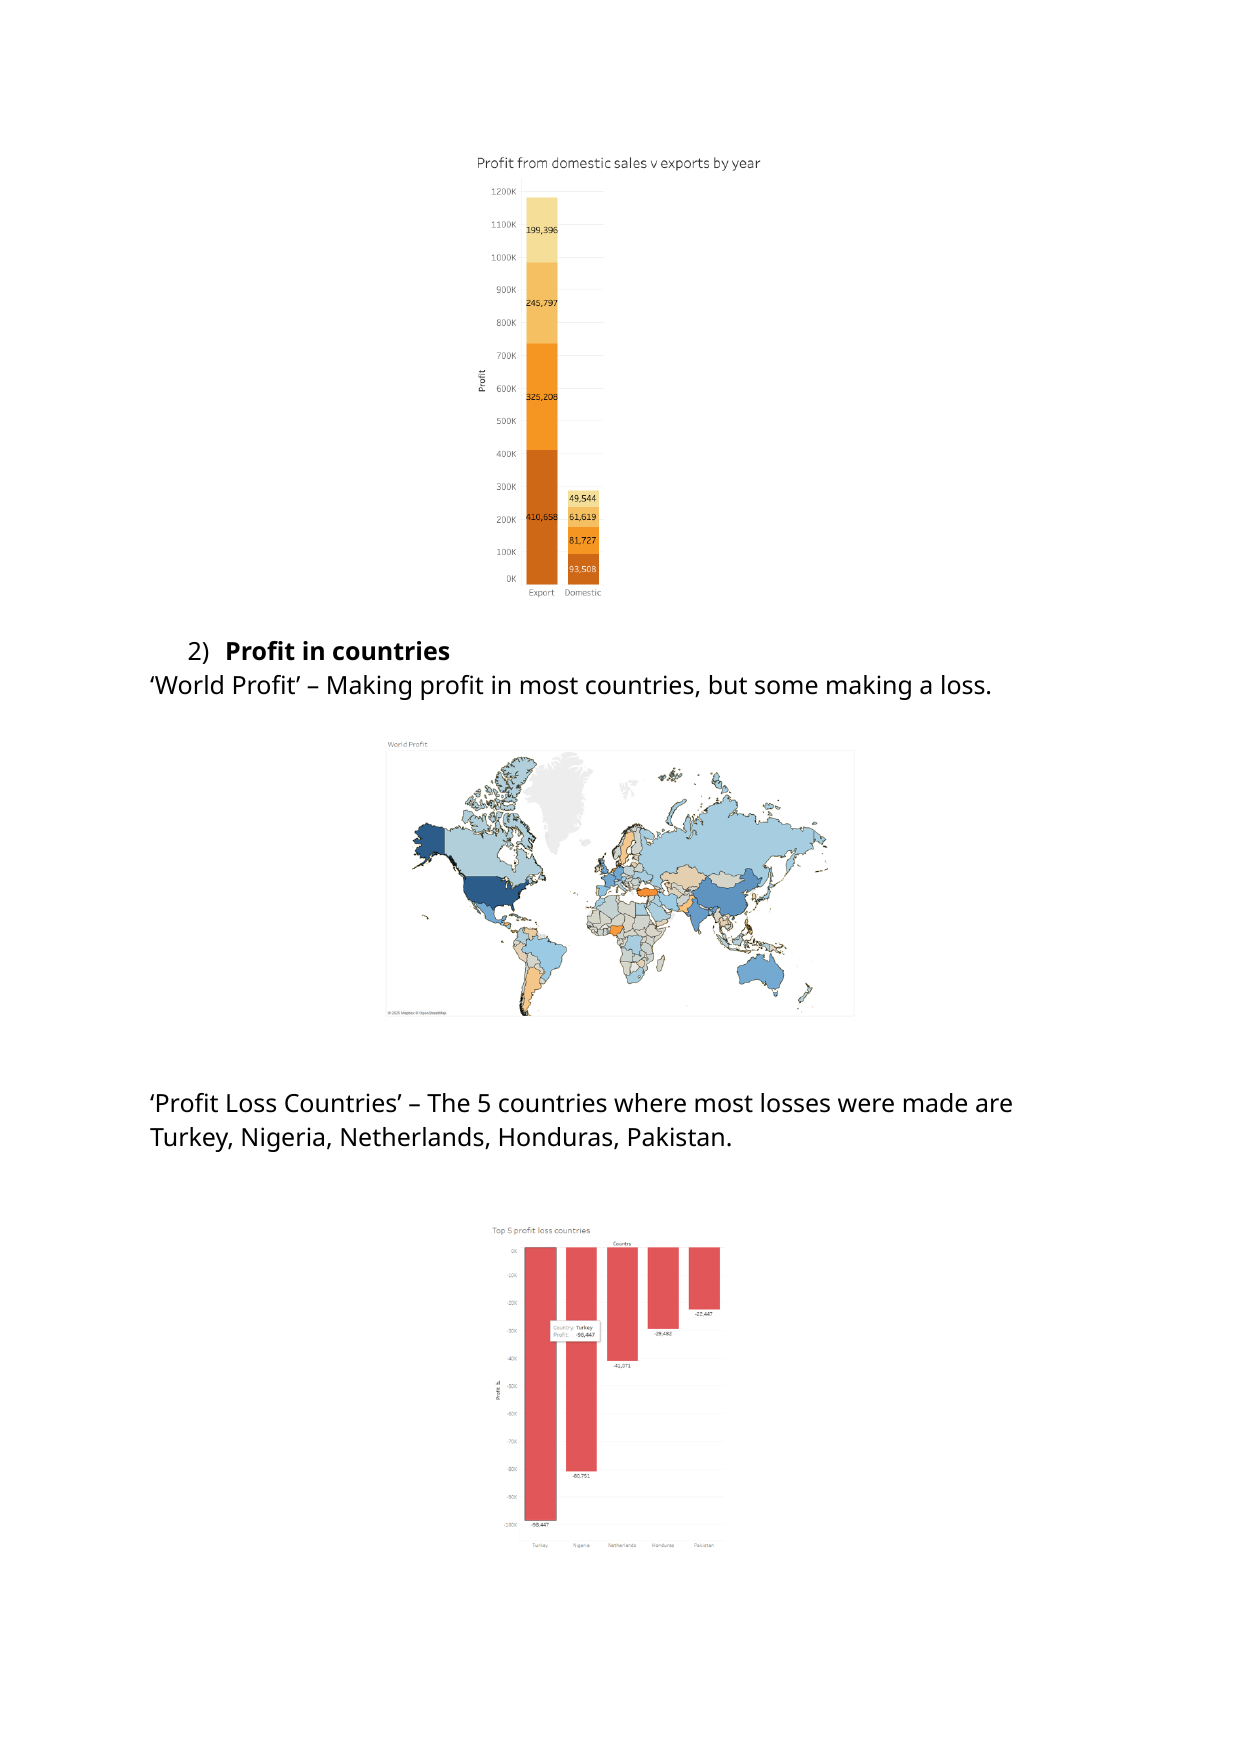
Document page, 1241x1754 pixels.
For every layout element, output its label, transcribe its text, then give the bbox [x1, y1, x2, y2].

list Profit in countries [187, 634, 1090, 668]
text ‘World Profit’ – Making profit in most countries, but some making a loss. [150, 668, 1090, 702]
picture [472, 150, 768, 600]
text ‘Profit Loss Countries’ – The 5 countries where most losses were made are Turkey, Nigeria, Netherlands, Honduras, Pakistan. [150, 1086, 1090, 1154]
picture [385, 736, 855, 1018]
picture [490, 1222, 750, 1550]
